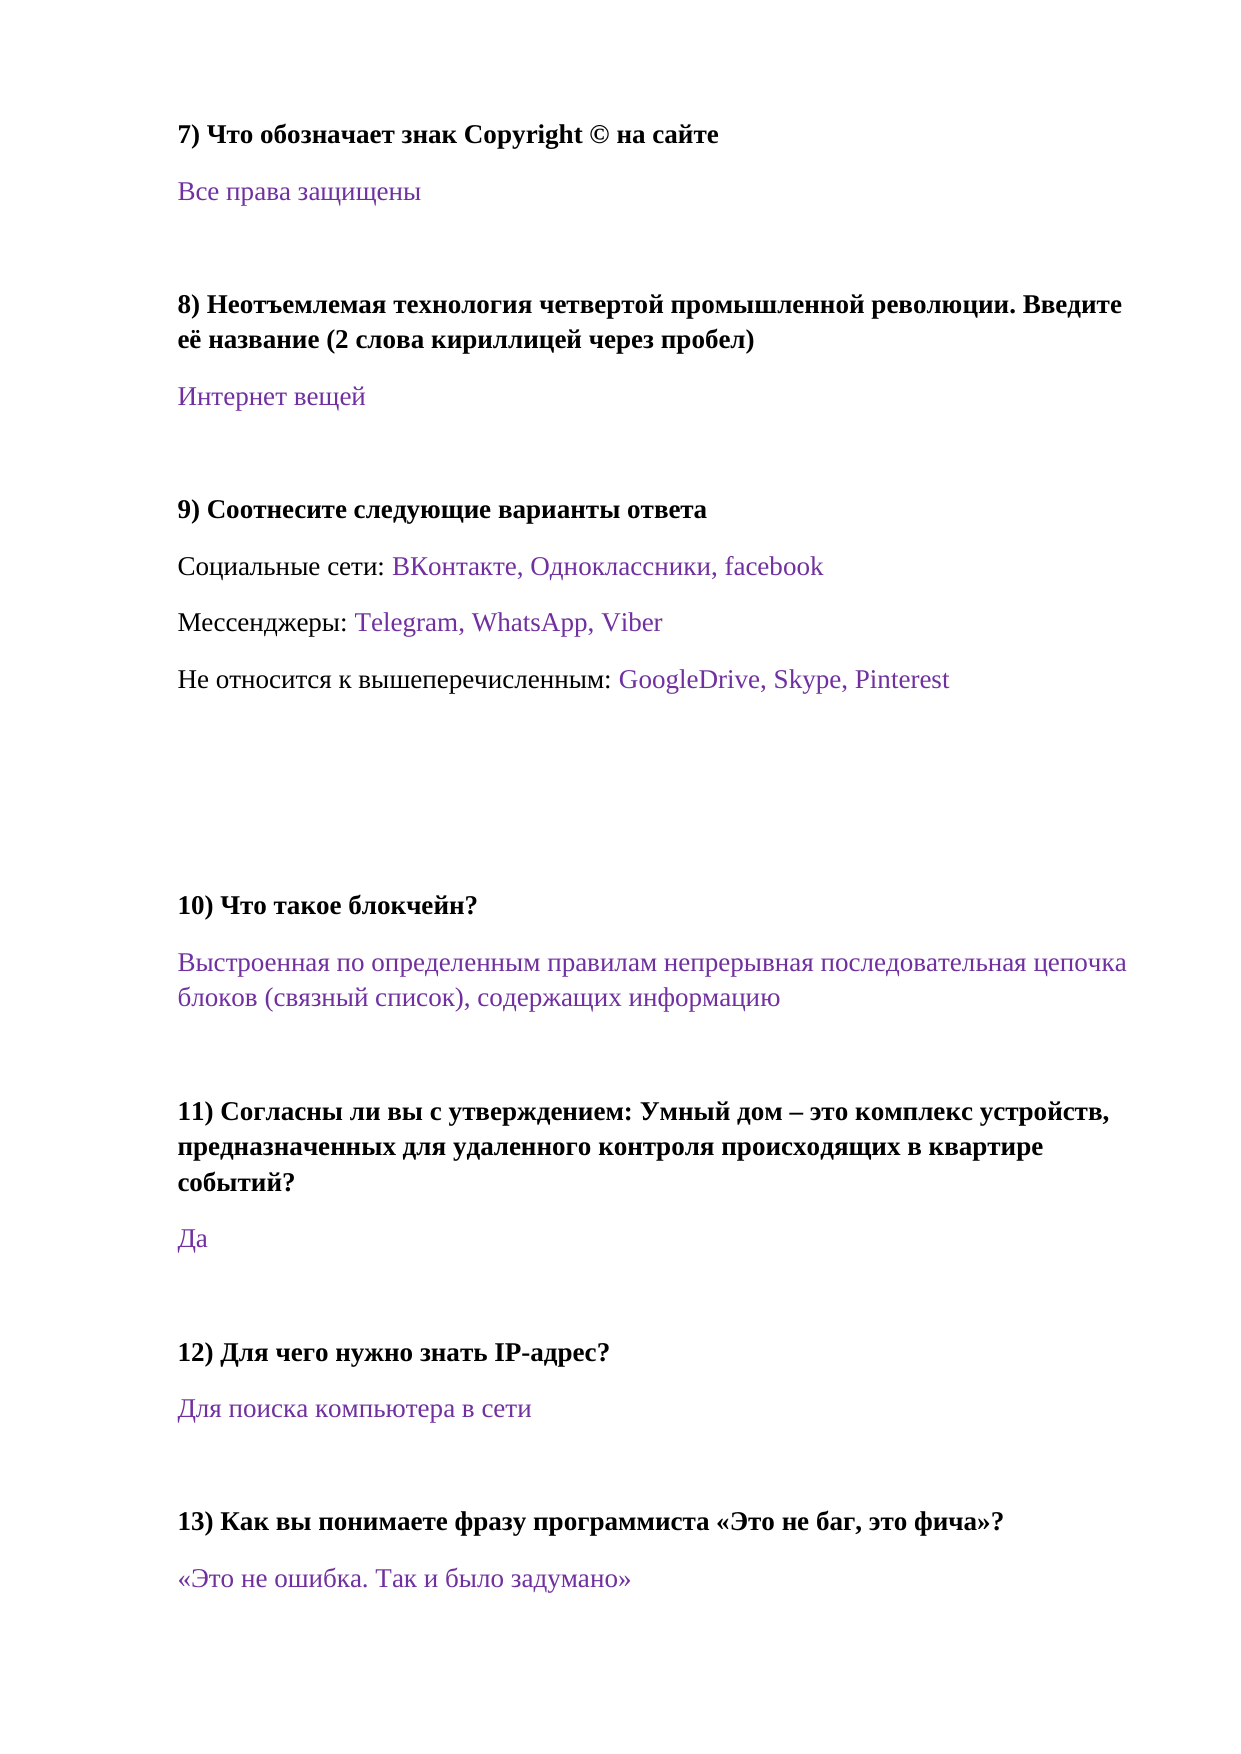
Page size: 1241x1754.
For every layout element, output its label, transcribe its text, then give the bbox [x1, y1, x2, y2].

text Все права защищены [177, 175, 1152, 206]
text Социальные сети: ВКонтакте, Одноклассники, facebook [177, 550, 1152, 581]
text Интернет вещей [177, 380, 1152, 411]
text 11) Согласны ли вы с утверждением: Умный дом – это комплекс устройств, предназначенных для удаленного контроля происходящих в квартире событий? [177, 1094, 1152, 1197]
text Для поиска компьютера в сети [177, 1392, 1152, 1423]
text 13) Как вы понимаете фразу программиста «Это не баг, это фича»? [177, 1505, 1152, 1537]
text Да [177, 1223, 1152, 1254]
text «Это не ошибка. Так и было задумано» [177, 1562, 1152, 1593]
text Не относится к вышеперечисленным: GoogleDrive, Skype, Pinterest [177, 663, 1152, 694]
text 10) Что такое блокчейн? [177, 889, 1152, 920]
text 9) Соотнесите следующие варианты ответа [177, 493, 1152, 524]
text Мессенджеры: Telegram, WhatsApp, Viber [177, 606, 1152, 637]
text 8) Неотъемлемая технология четвертой промышленной революции. Введите её название (2 слова кириллицей через пробел) [177, 288, 1152, 355]
text 12) Для чего нужно знать IP-адрес? [177, 1336, 1152, 1367]
text 7) Что обозначает знак Copyright © на сайте [177, 118, 1152, 149]
text Выстроенная по определенным правилам непрерывная последовательная цепочка блоков (связный список), содержащих информацию [177, 946, 1152, 1013]
